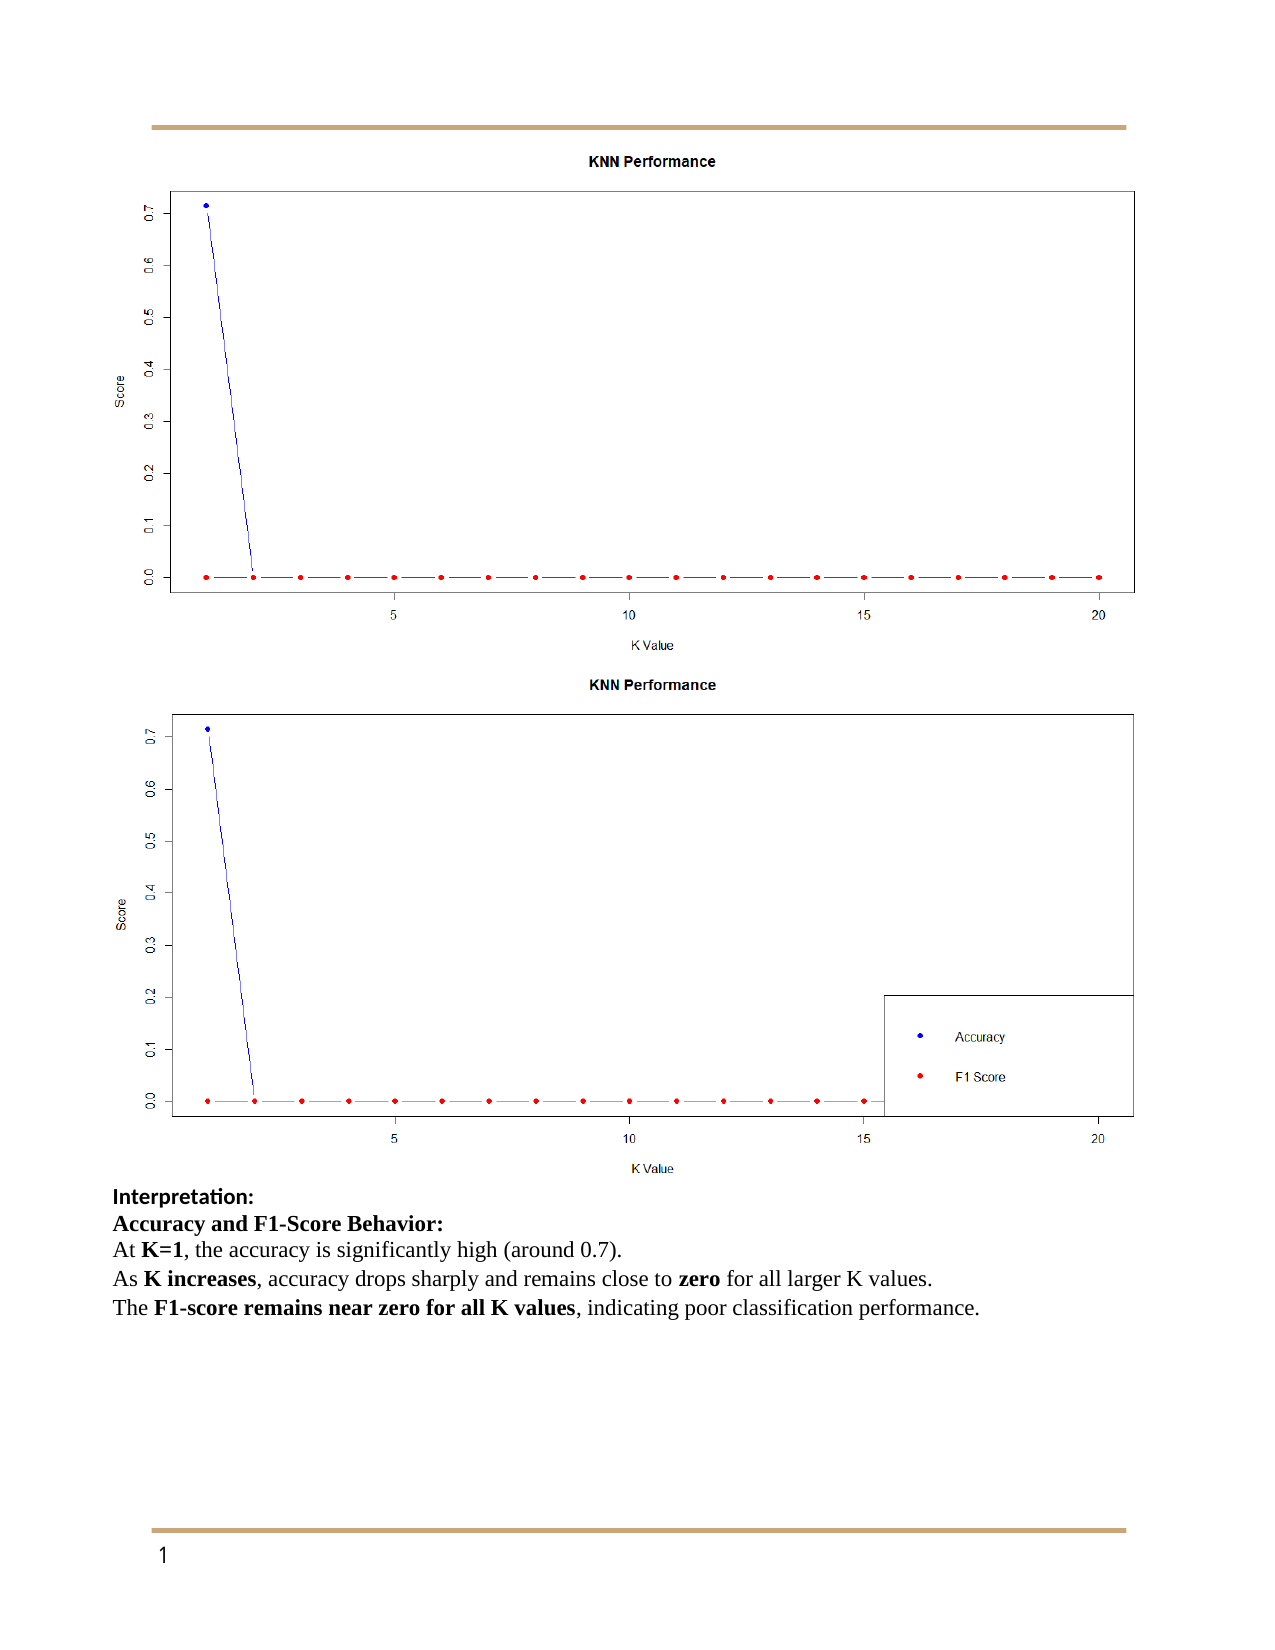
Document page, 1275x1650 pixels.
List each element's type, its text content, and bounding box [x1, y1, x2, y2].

text At K=1, the accuracy is significantly high (around 0.7). [112, 1236, 1162, 1262]
text Accuracy and F1-Score Behavior: [112, 1210, 1162, 1236]
text Interpretation: [112, 1182, 1162, 1210]
picture [151, 1528, 1127, 1533]
text As K increases, accuracy drops sharply and remains close to zero for all larger K values. [112, 1265, 1162, 1292]
picture [151, 125, 1127, 130]
text The F1-score remains near zero for all K values, indicating poor classification performance. [112, 1294, 1162, 1321]
